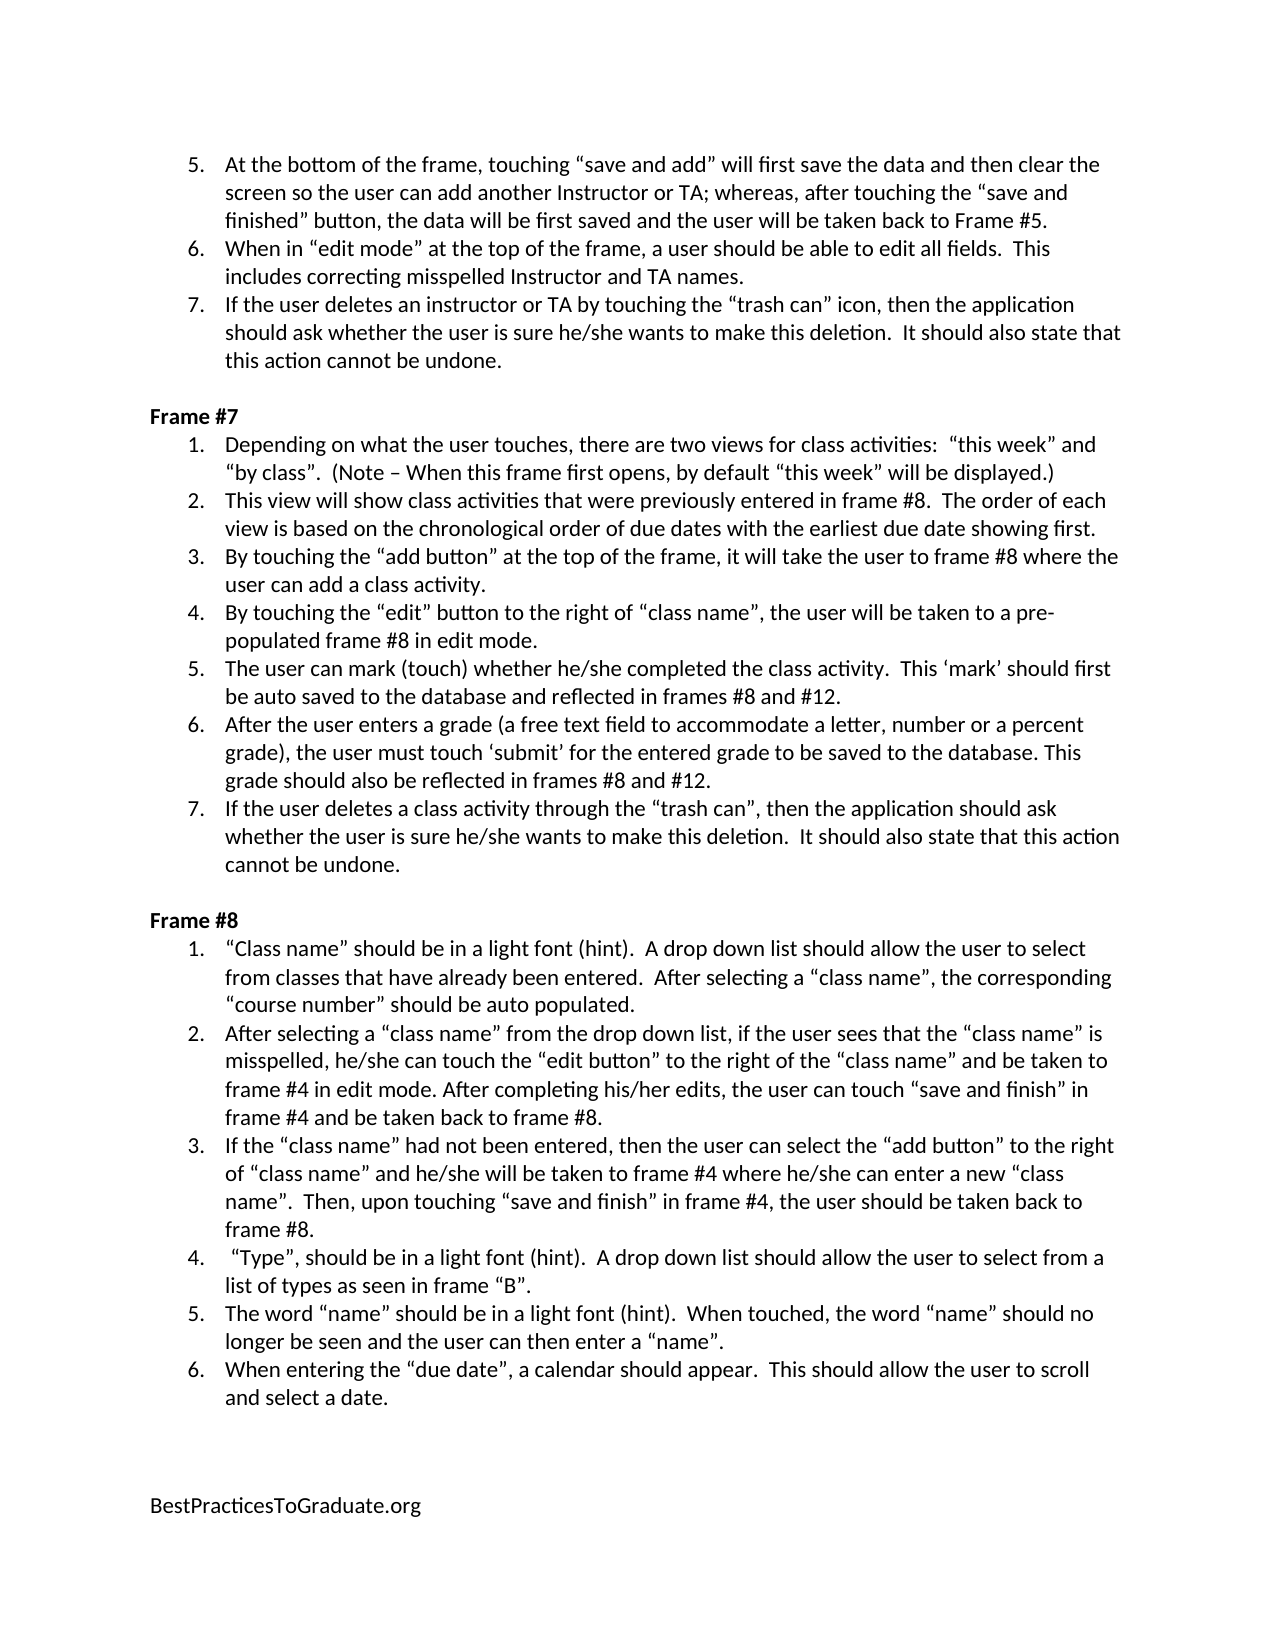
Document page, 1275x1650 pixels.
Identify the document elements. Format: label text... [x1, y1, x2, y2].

list When entering the “due date”, a calendar should appear. This should allow the user to scroll and select a date. [187, 1355, 1125, 1411]
list If the “class name” had not been entered, then the user can select the “add button” to the right of “class name” and he/she will be taken to frame #4 where he/she can enter a new “class name”. Then, upon touching “save and finish” in frame #4, the user should be taken back to frame #8. [187, 1131, 1125, 1243]
list The word “name” should be in a light font (hint). When touched, the word “name” should no longer be seen and the user can then enter a “name”. [187, 1299, 1125, 1355]
list By touching the “add button” at the top of the frame, it will take the user to frame #8 where the user can add a class activity. [187, 542, 1125, 598]
list If the user deletes an instructor or TA by touching the “trash can” icon, then the application should ask whether the user is sure he/she wants to make this deletion. It should also state that this action cannot be undone. [187, 290, 1125, 374]
list At the bottom of the frame, touching “save and add” will first save the data and then clear the screen so the user can add another Instructor or TA; whereas, after touching the “save and finished” button, the data will be first saved and the user will be taken back to Frame #5. [187, 150, 1125, 234]
list After selecting a “class name” from the drop down list, if the user sees that the “class name” is misspelled, he/she can touch the “edit button” to the right of the “class name” and be taken to frame #4 in edit mode. After completing his/her edits, the user can touch “save and finish” in frame #4 and be taken back to frame #8. [187, 1019, 1125, 1131]
list By touching the “edit” button to the right of “class name”, the user will be taken to a pre-populated frame #8 in edit mode. [187, 598, 1125, 654]
list When in “edit mode” at the top of the frame, a user should be able to edit all fields. This includes correcting misspelled Instructor and TA names. [187, 234, 1125, 290]
list “Class name” should be in a light font (hint). A drop down list should allow the user to select from classes that have already been entered. After selecting a “class name”, the corresponding “course number” should be auto populated. [187, 934, 1125, 1019]
text Frame #8 [150, 907, 1125, 934]
list If the user deletes a class activity through the “trash can”, then the application should ask whether the user is sure he/she wants to make this deletion. It should also state that this action cannot be undone. [187, 794, 1125, 878]
list This view will show class activities that were previously entered in frame #8. The order of each view is based on the chronological order of due dates with the earliest due date showing first. [187, 486, 1125, 542]
list Depending on what the user touches, there are two views for class activities: “this week” and “by class”. (Note – When this frame first opens, by default “this week” will be displayed.) [187, 430, 1125, 486]
list “Type”, should be in a light font (hint). A drop down list should allow the user to select from a list of types as seen in frame “B”. [187, 1243, 1125, 1299]
list After the user enters a grade (a free text field to accommodate a letter, number or a percent grade), the user must touch ‘submit’ for the entered grade to be saved to the database. This grade should also be reflected in frames #8 and #12. [187, 710, 1125, 794]
list The user can mark (touch) whether he/she completed the class activity. This ‘mark’ should first be auto saved to the database and reflected in frames #8 and #12. [187, 654, 1125, 710]
text Frame #7 [150, 402, 1125, 430]
